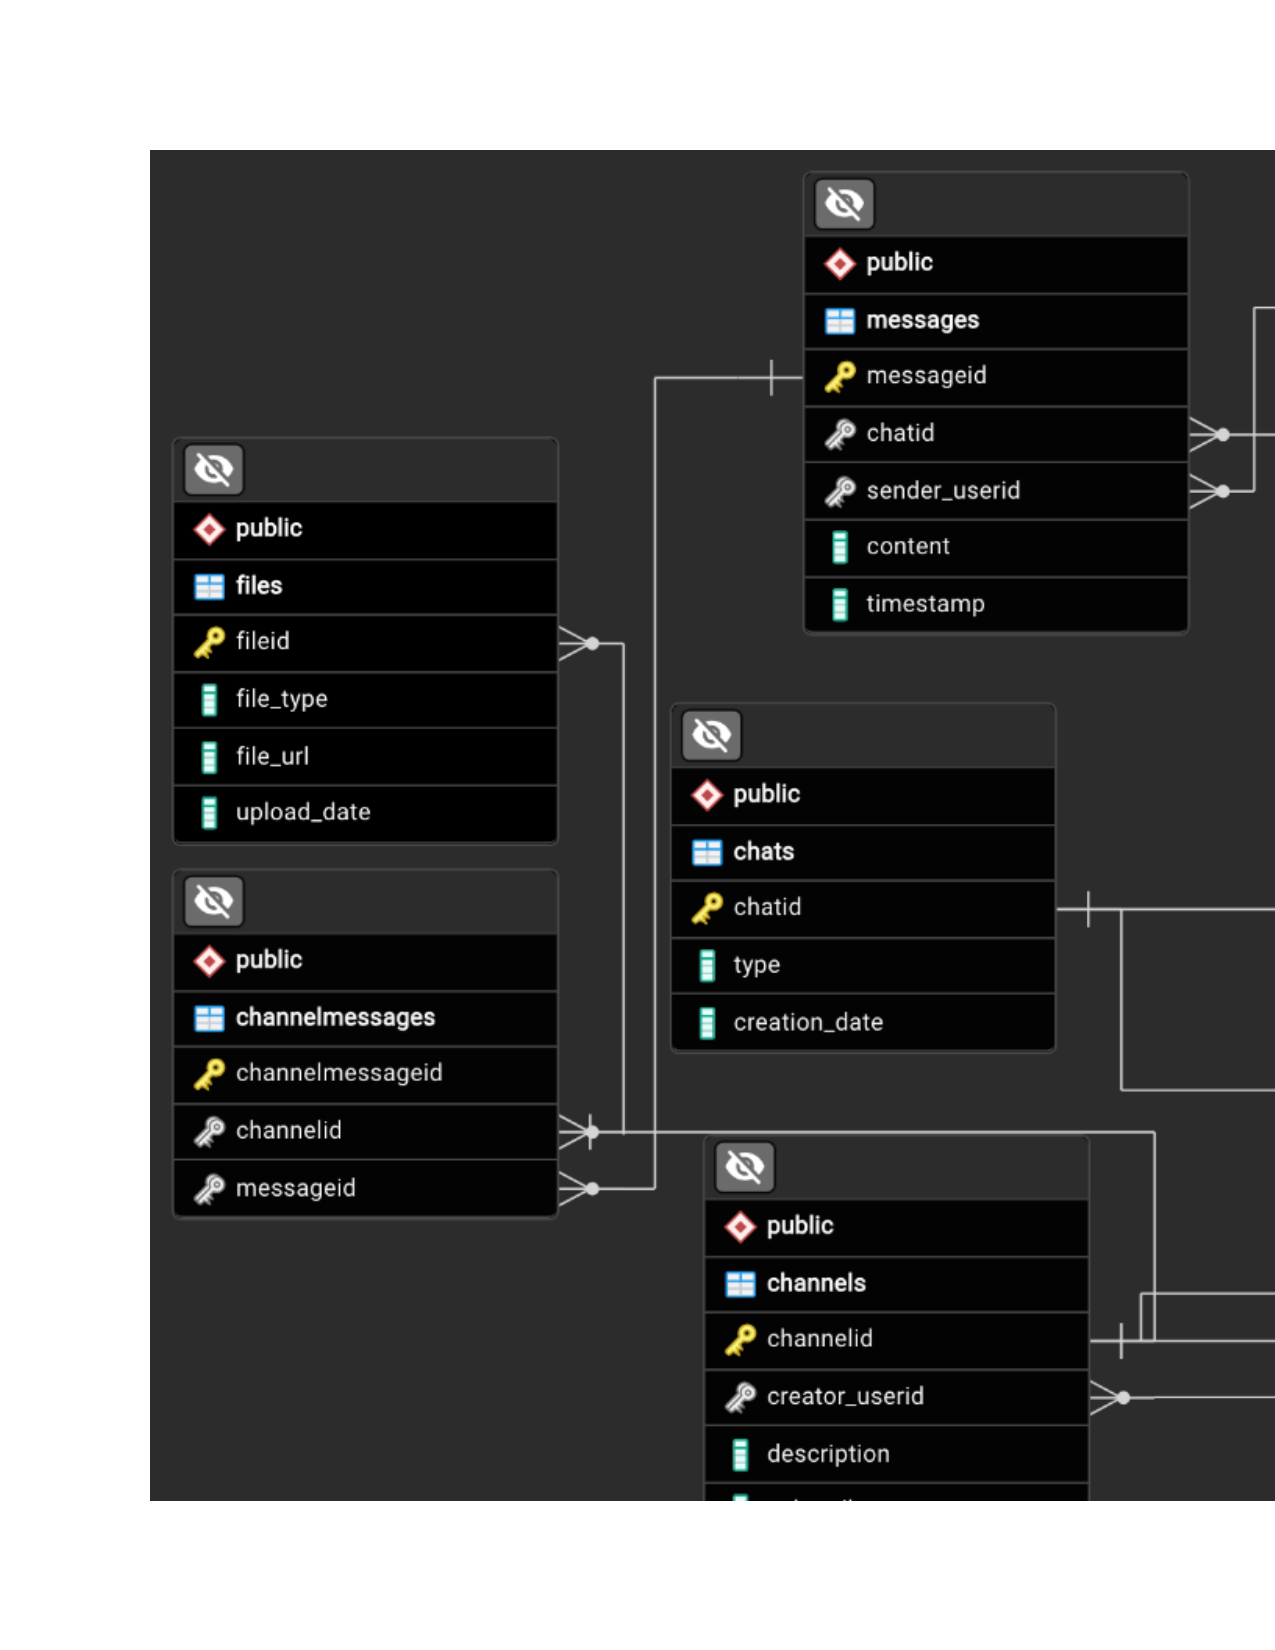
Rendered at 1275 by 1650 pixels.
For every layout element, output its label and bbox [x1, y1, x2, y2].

picture [150, 150, 1275, 1501]
